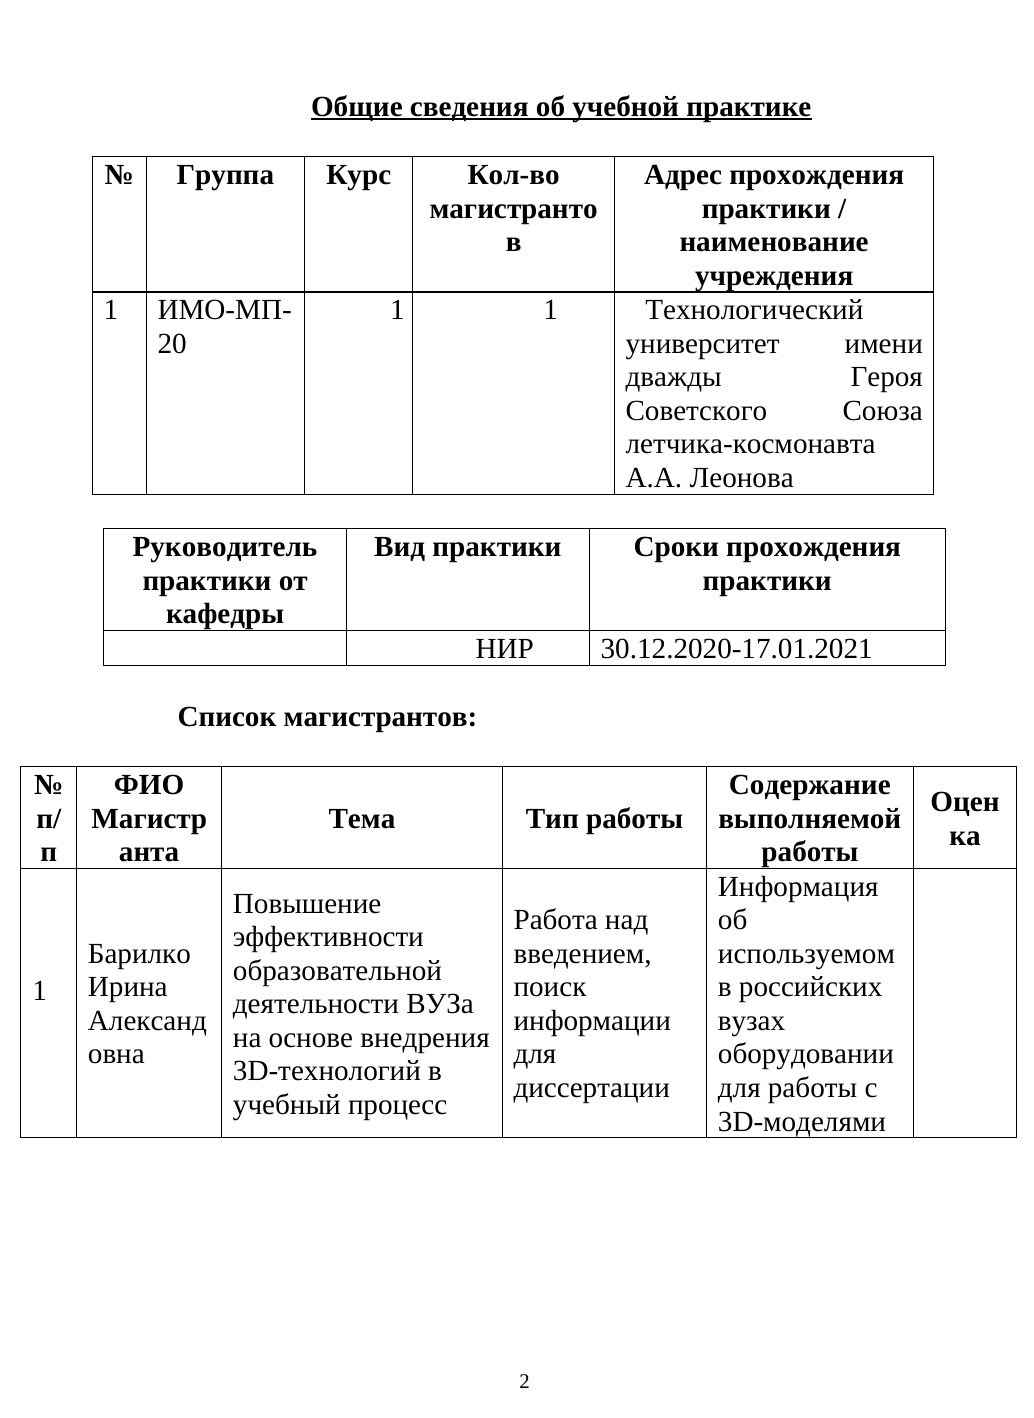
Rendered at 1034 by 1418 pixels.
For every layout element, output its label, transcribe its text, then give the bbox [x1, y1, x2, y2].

table_header Сроки прохождения практики [590, 529, 945, 630]
table_cell ИМО-МП-20 [147, 293, 304, 494]
table_header Адрес прохождения практики / наименование учреждения [615, 157, 933, 291]
table_header Вид практики [347, 529, 589, 630]
table_cell Повышение эффективности образовательной деятельности ВУЗа на основе внедрения 3D-технологий в учебный процесс [222, 869, 502, 1137]
table_cell 1 [413, 293, 614, 494]
table_header Кол-во магистрантов [413, 157, 614, 291]
table_header Тема [222, 767, 502, 868]
table_header № [93, 157, 146, 291]
table_header № п/п [21, 767, 76, 868]
table_header Оценка [914, 767, 1016, 868]
table_cell Барилко Ирина Александовна [77, 869, 221, 1137]
table_header Тип работы [503, 767, 706, 868]
table_header Группа [147, 157, 304, 291]
table_header Курс [305, 157, 412, 291]
table_cell 1 [93, 293, 146, 494]
table_header ФИО Магистранта [77, 767, 221, 868]
table_header Руководитель практики от кафедры [104, 529, 346, 630]
table_cell [104, 631, 346, 664]
table_cell 1 [305, 293, 412, 494]
table_cell Технологический университет имени дважды Героя Советского Союза летчика-космонавта А.А. Леонова [615, 293, 933, 494]
text Общие сведения об учебной практике [103, 89, 945, 123]
table_cell 30.12.2020-17.01.2021 [590, 631, 945, 664]
table_header Содержание выполняемой работы [707, 767, 913, 868]
text Список магистрантов: [103, 699, 945, 733]
table_cell НИР [347, 631, 589, 664]
table_cell Информация об используемом в российских вузах оборудовании для работы с 3D-моделями [707, 869, 913, 1137]
table_cell 1 [21, 869, 76, 1137]
table_cell Работа над введением, поиск информации для диссертации [503, 869, 706, 1137]
table_cell [914, 869, 1016, 1137]
